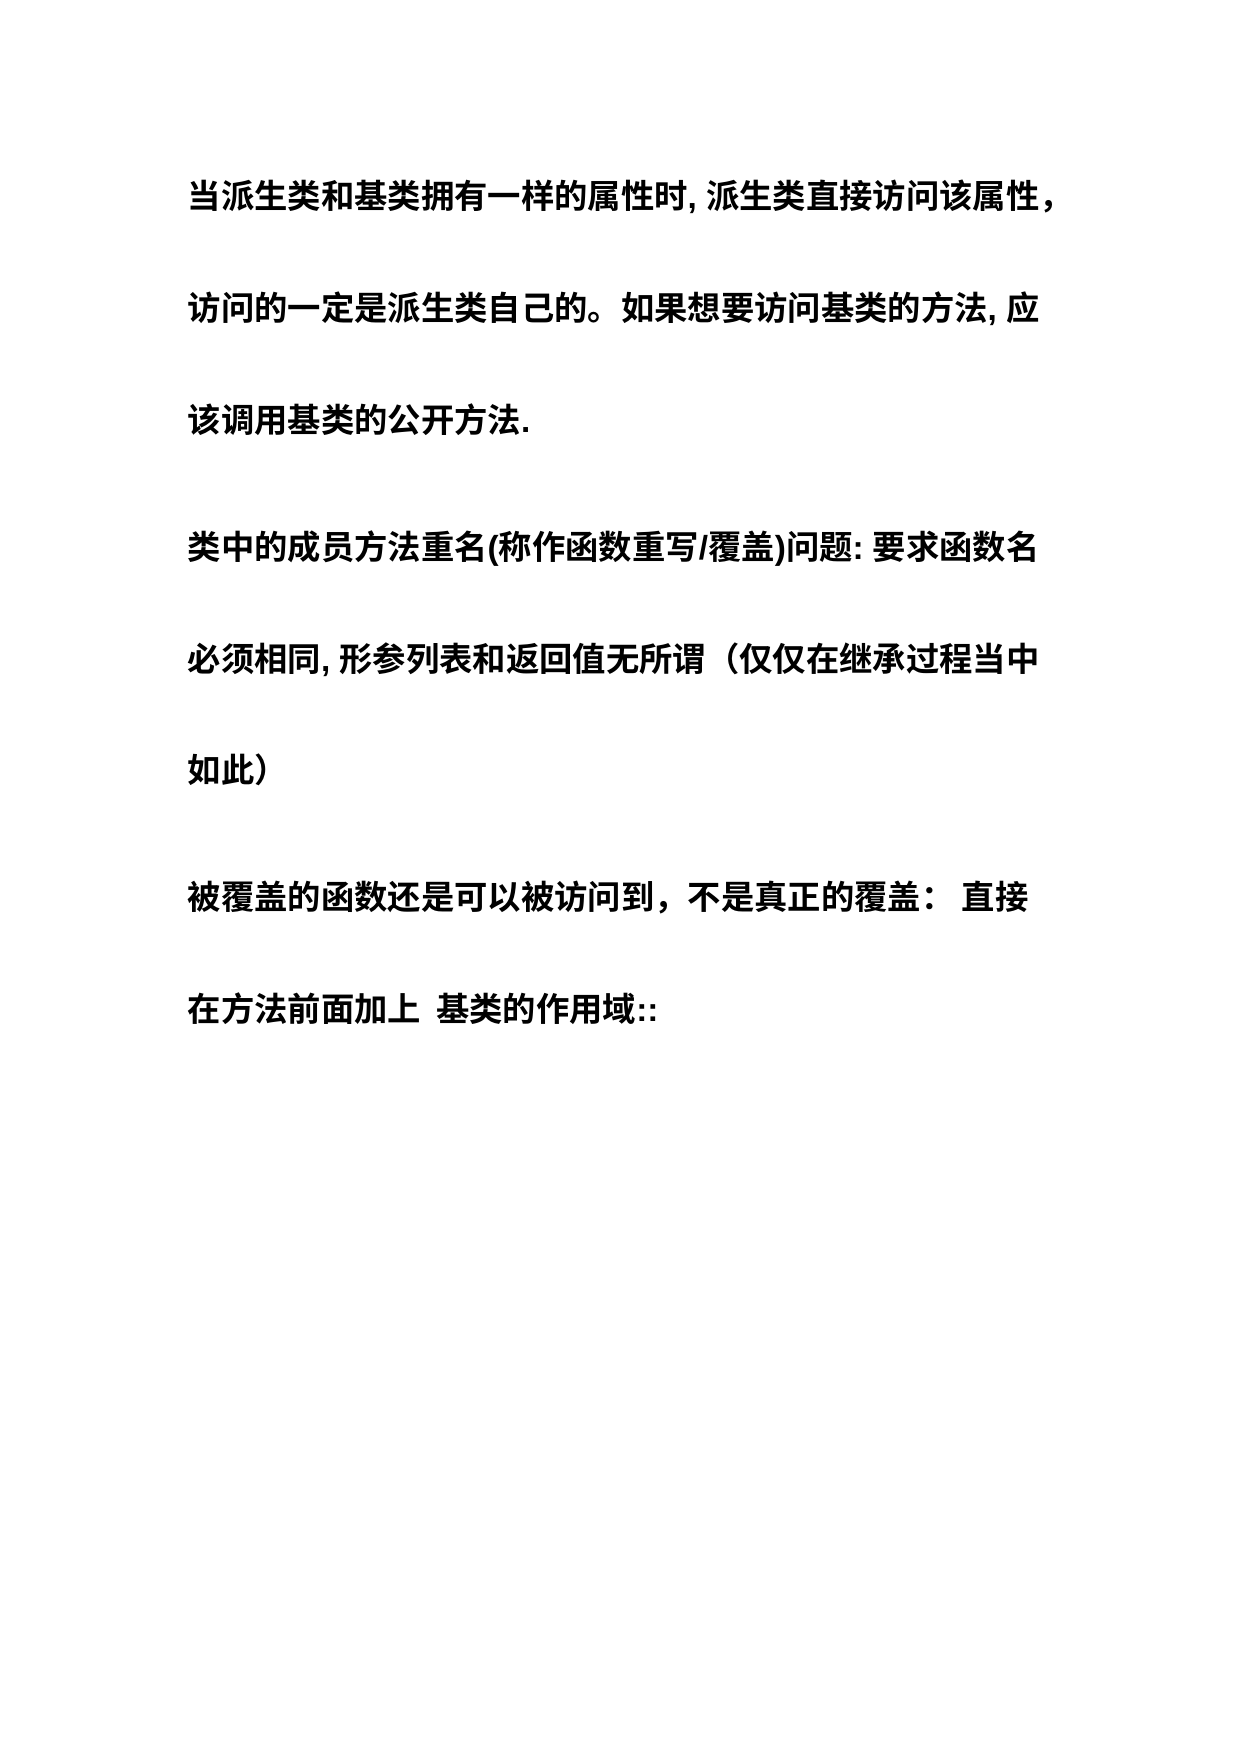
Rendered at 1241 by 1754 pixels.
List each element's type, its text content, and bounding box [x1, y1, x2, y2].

subtitle 类中的成员方法重名(称作函数重写/覆盖)问题: 要求函数名必须相同, 形参列表和返回值无所谓（仅仅在继承过程当中如此） [187, 512, 1053, 801]
subtitle 被覆盖的函数还是可以被访问到，不是真正的覆盖： 直接在方法前面加上 基类的作用域:: [187, 863, 1053, 1039]
subtitle 当派生类和基类拥有一样的属性时, 派生类直接访问该属性，访问的一定是派生类自己的。如果想要访问基类的方法, 应该调用基类的公开方法. [187, 162, 1053, 451]
